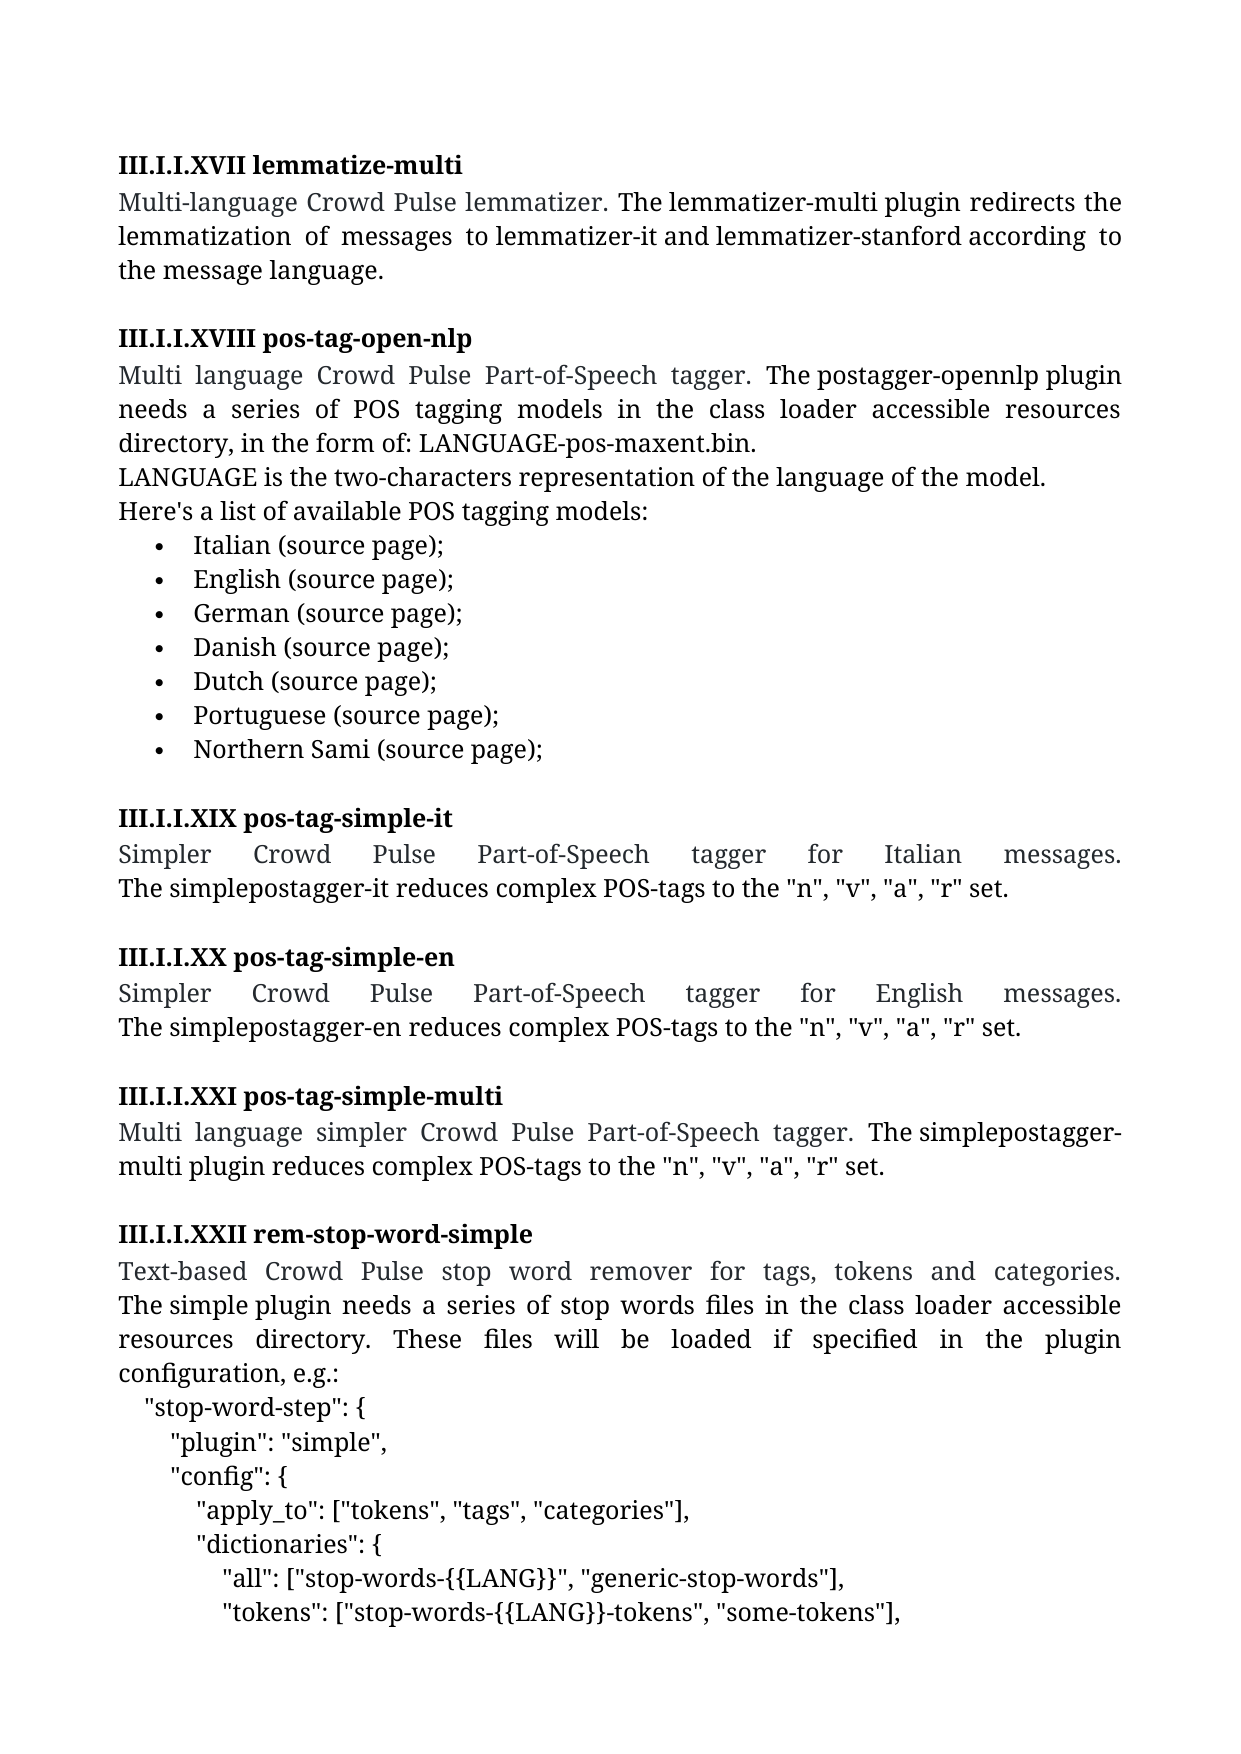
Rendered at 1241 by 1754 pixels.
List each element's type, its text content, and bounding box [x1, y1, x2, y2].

text "dictionaries": { [118, 1526, 1122, 1560]
text Multi language simpler Crowd Pulse Part-of-Speech tagger. The simplepostagger-multi plugin reduces complex POS-tags to the "n", "v", "a", "r" set. [118, 1115, 868, 1183]
list Italian (source page); [156, 528, 1122, 562]
list German (source page); [156, 596, 1122, 630]
subtitle III.I.I.XIX pos-tag-simple-it [118, 800, 1122, 834]
text LANGUAGE is the two-characters representation of the language of the model. [118, 459, 1122, 494]
text "config": { [118, 1458, 1122, 1492]
text "tokens": ["stop-words-{{LANG}}-tokens", "some-tokens"], [118, 1594, 1122, 1628]
list Danish (source page); [156, 630, 1122, 664]
list Dutch (source page); [156, 664, 1122, 698]
text "apply_to": ["tokens", "tags", "categories"], [118, 1492, 1122, 1526]
text Simpler Crowd Pulse Part-of-Speech tagger for Italian messages. The simplepostagger-it reduces complex POS-tags to the "n", "v", "a", "r" set. [118, 837, 1122, 905]
subtitle III.I.I.XVIII pos-tag-open-nlp [118, 321, 1122, 355]
list Northern Sami (source page); [156, 732, 1122, 766]
text Multi language Crowd Pulse Part-of-Speech tagger. The postagger-opennlp plugin needs a series of POS tagging models in the class loader accessible resources directory, in the form of: LANGUAGE-pos-maxent.bin. [118, 357, 1122, 459]
subtitle III.I.I.XXI pos-tag-simple-multi [118, 1078, 1122, 1112]
text Multi-language Crowd Pulse lemmatizer. The lemmatizer-multi plugin redirects the lemmatization of messages to lemmatizer-it and lemmatizer-stanford according to the message language. [118, 184, 1122, 287]
text "plugin": "simple", [118, 1424, 1122, 1458]
text "stop-word-step": { [118, 1390, 1122, 1424]
list English (source page); [156, 562, 1122, 596]
subtitle III.I.I.XXII rem-stop-word-simple [118, 1217, 1122, 1251]
list Portuguese (source page); [156, 698, 1122, 732]
text Here's a list of available POS tagging models: [118, 494, 1122, 528]
subtitle III.I.I.XVII lemmatize-multi [118, 148, 1122, 182]
text "all": ["stop-words-{{LANG}}", "generic-stop-words"], [118, 1560, 1122, 1594]
text Simpler Crowd Pulse Part-of-Speech tagger for English messages. The simplepostagger-en reduces complex POS-tags to the "n", "v", "a", "r" set. [118, 976, 1122, 1044]
subtitle III.I.I.XX pos-tag-simple-en [118, 939, 1122, 973]
text Multi language simpler Crowd Pulse Part-of-Speech tagger. The simplepostagger-multi plugin reduces complex POS-tags to the "n", "v", "a", "r" set. [885, 1115, 1122, 1183]
